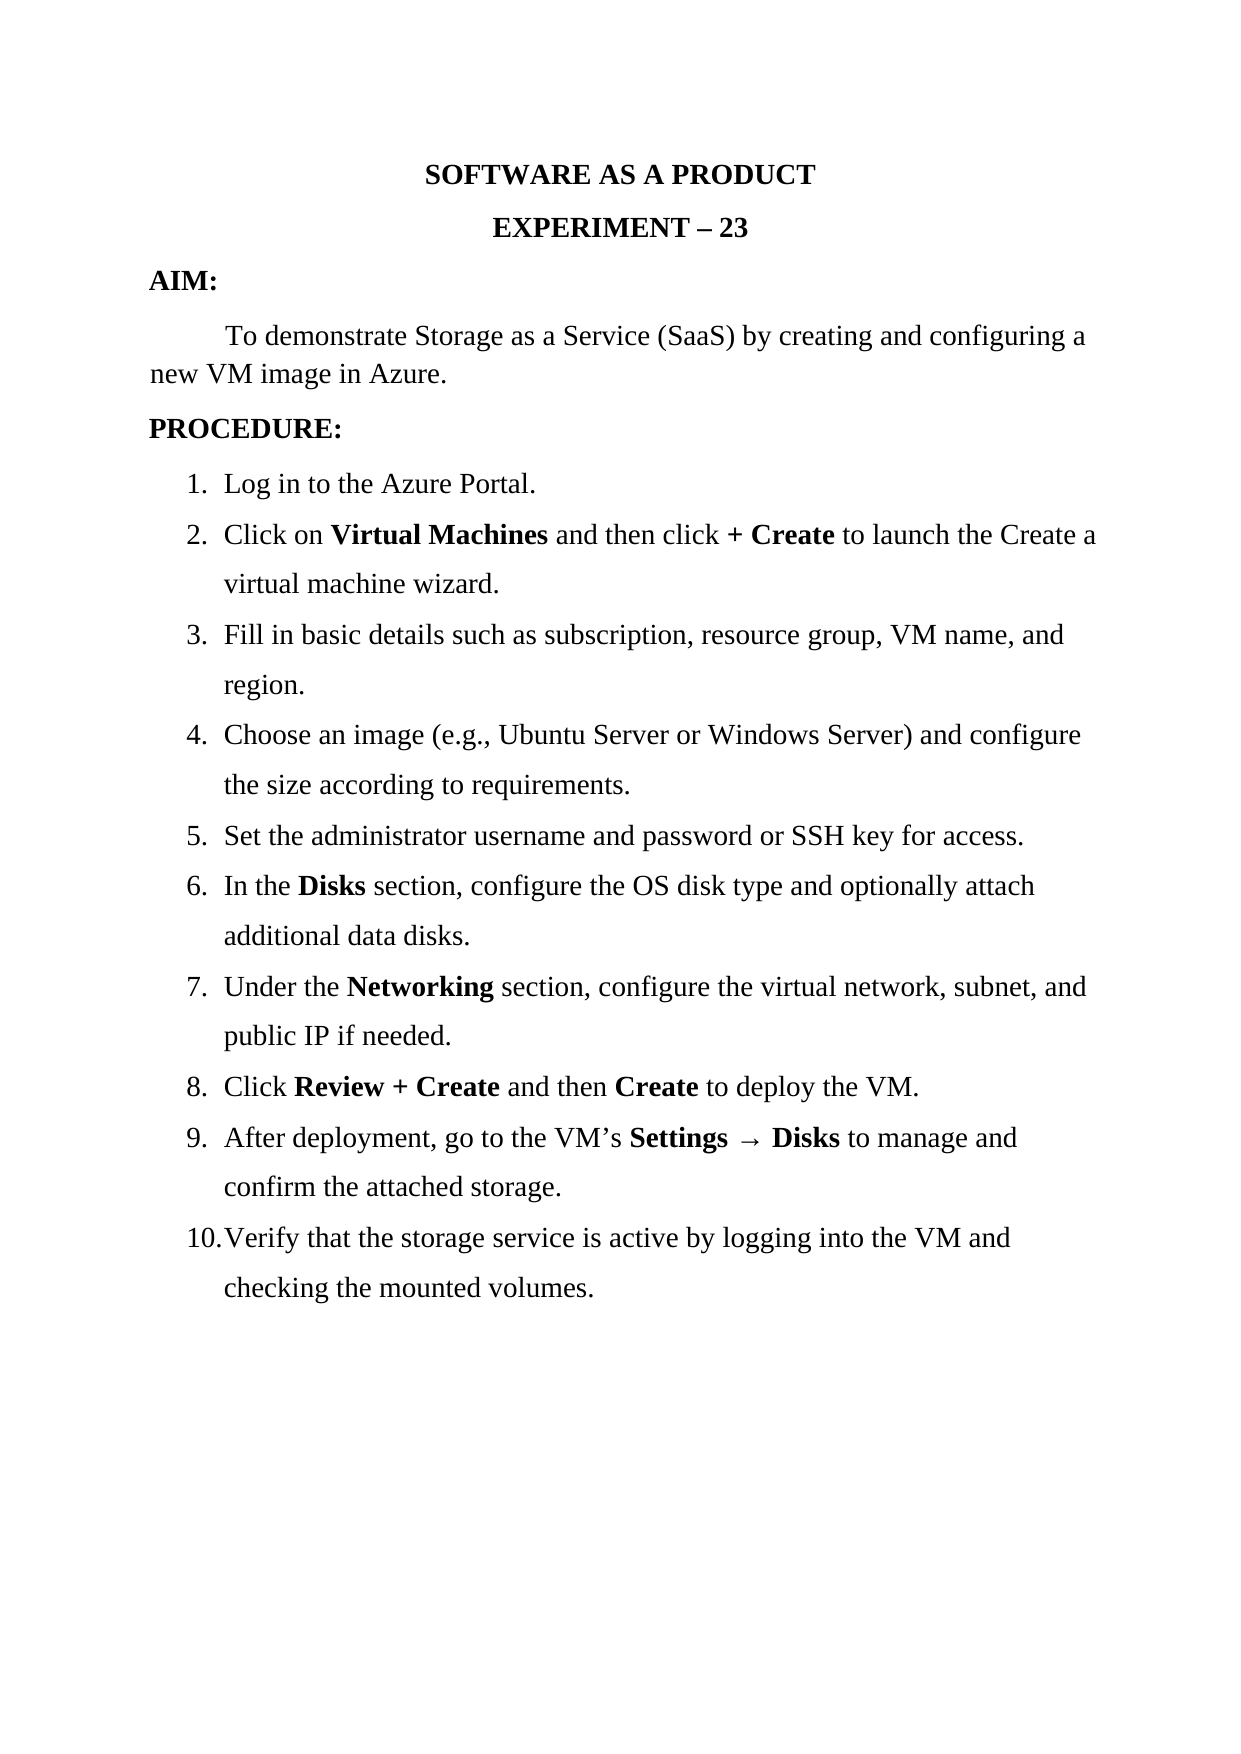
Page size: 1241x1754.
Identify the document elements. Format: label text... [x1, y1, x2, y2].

text SOFTWARE AS A PRODUCT [150, 157, 1090, 191]
list Under the Networking section, configure the virtual network, subnet, and public IP if needed. [186, 969, 1097, 1052]
list Choose an image (e.g., Ubuntu Server or Windows Server) and configure the size according to requirements. [186, 717, 1097, 801]
list In the Disks section, configure the OS disk type and optionally attach additional data disks. [186, 868, 1097, 952]
text PROCEDURE: [148, 411, 1098, 444]
list Click Review + Create and then Create to deploy the VM. [186, 1069, 1097, 1102]
list Log in to the Azure Portal. [186, 466, 1097, 500]
list Set the administrator username and password or SSH key for access. [186, 818, 1097, 851]
list Verify that the storage service is active by logging into the VM and checking the mounted volumes. [186, 1220, 1097, 1303]
list Fill in basic details such as subscription, resource group, VM name, and region. [186, 617, 1097, 700]
text To demonstrate Storage as a Service (SaaS) by creating and configuring a new VM image in Azure. [150, 318, 1097, 389]
text EXPERIMENT – 23 [150, 210, 1090, 244]
list Click on Virtual Machines and then click + Create to launch the Create a virtual machine wizard. [186, 517, 1097, 600]
text AIM: [148, 263, 1098, 296]
list After deployment, go to the VM’s Settings → Disks to manage and confirm the attached storage. [186, 1120, 1097, 1203]
